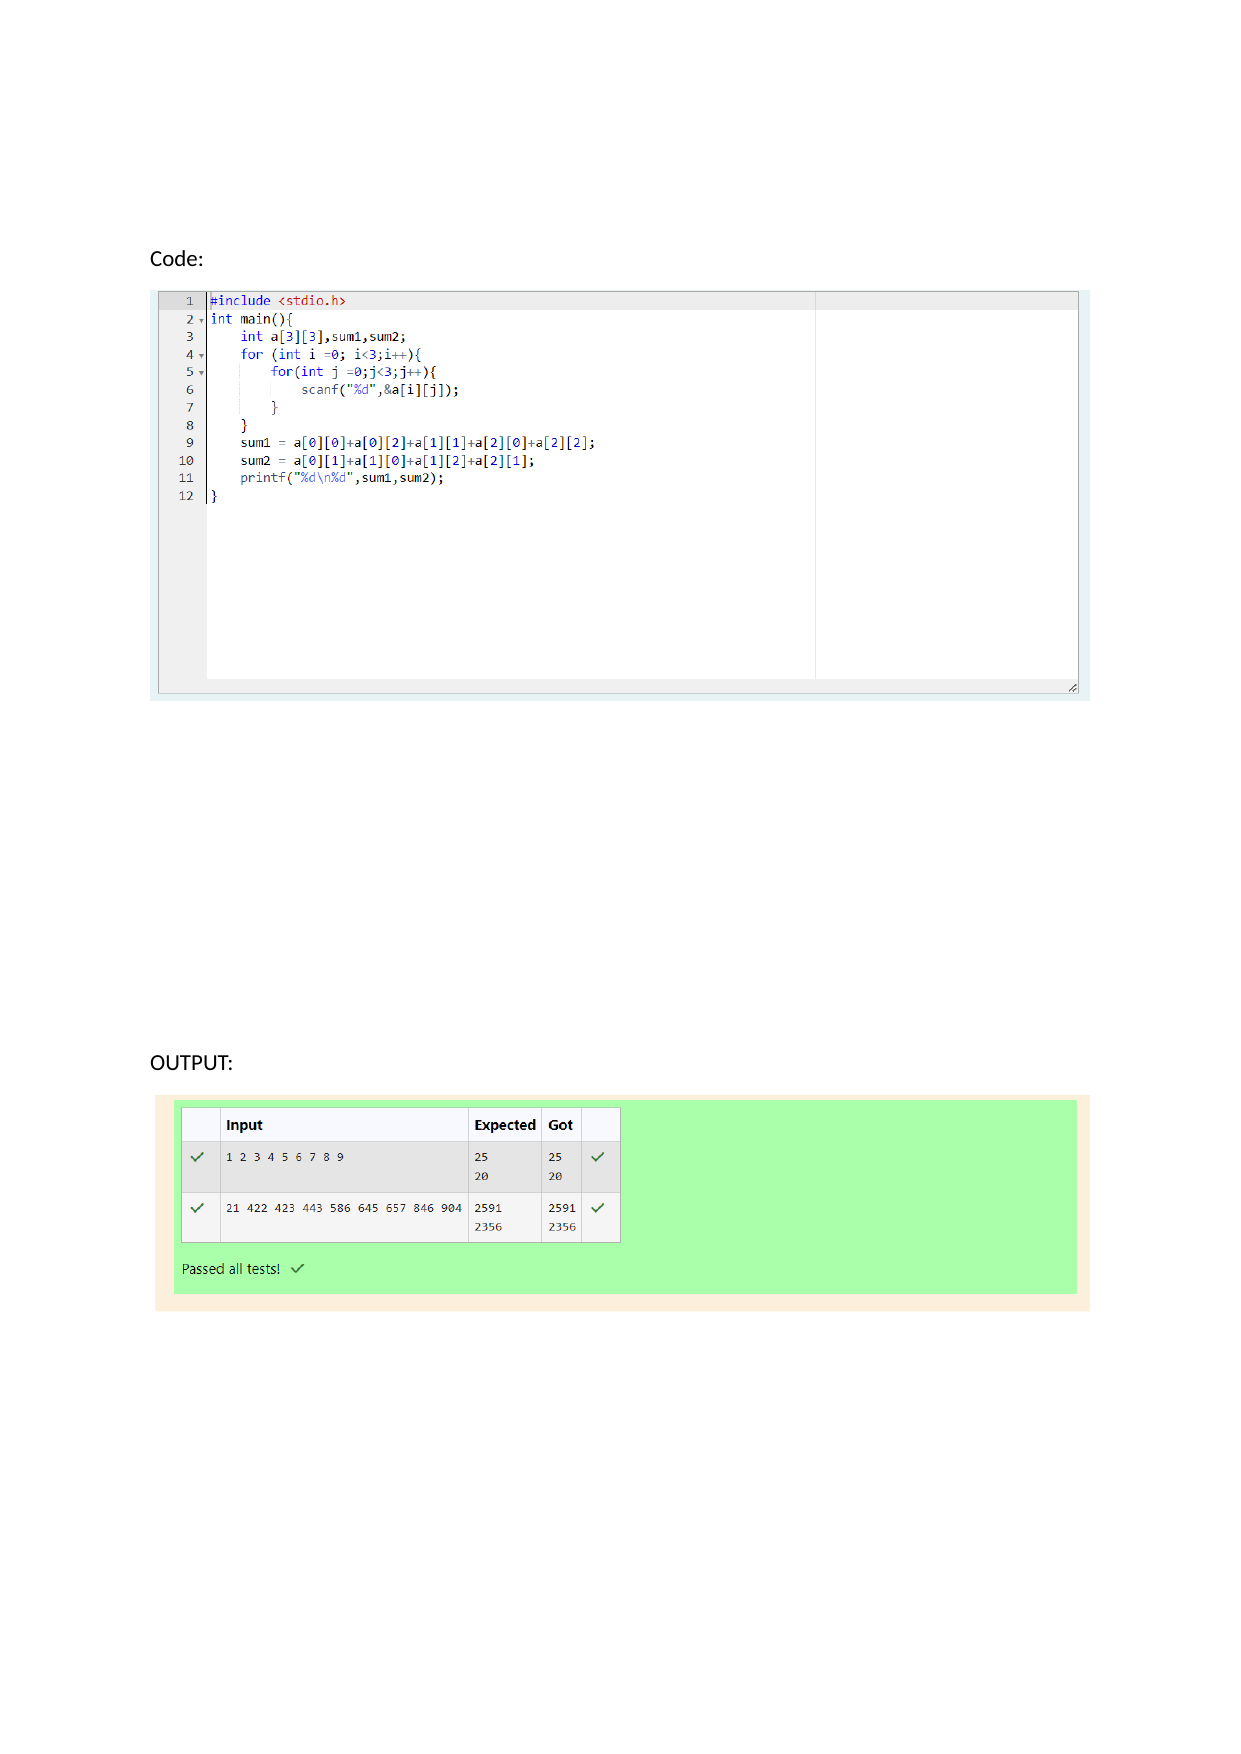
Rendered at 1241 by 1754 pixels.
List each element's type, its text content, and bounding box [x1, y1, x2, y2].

text OUTPUT: [150, 1048, 1090, 1076]
picture [150, 1095, 1091, 1312]
picture [150, 290, 1091, 701]
text Code: [150, 244, 1090, 272]
